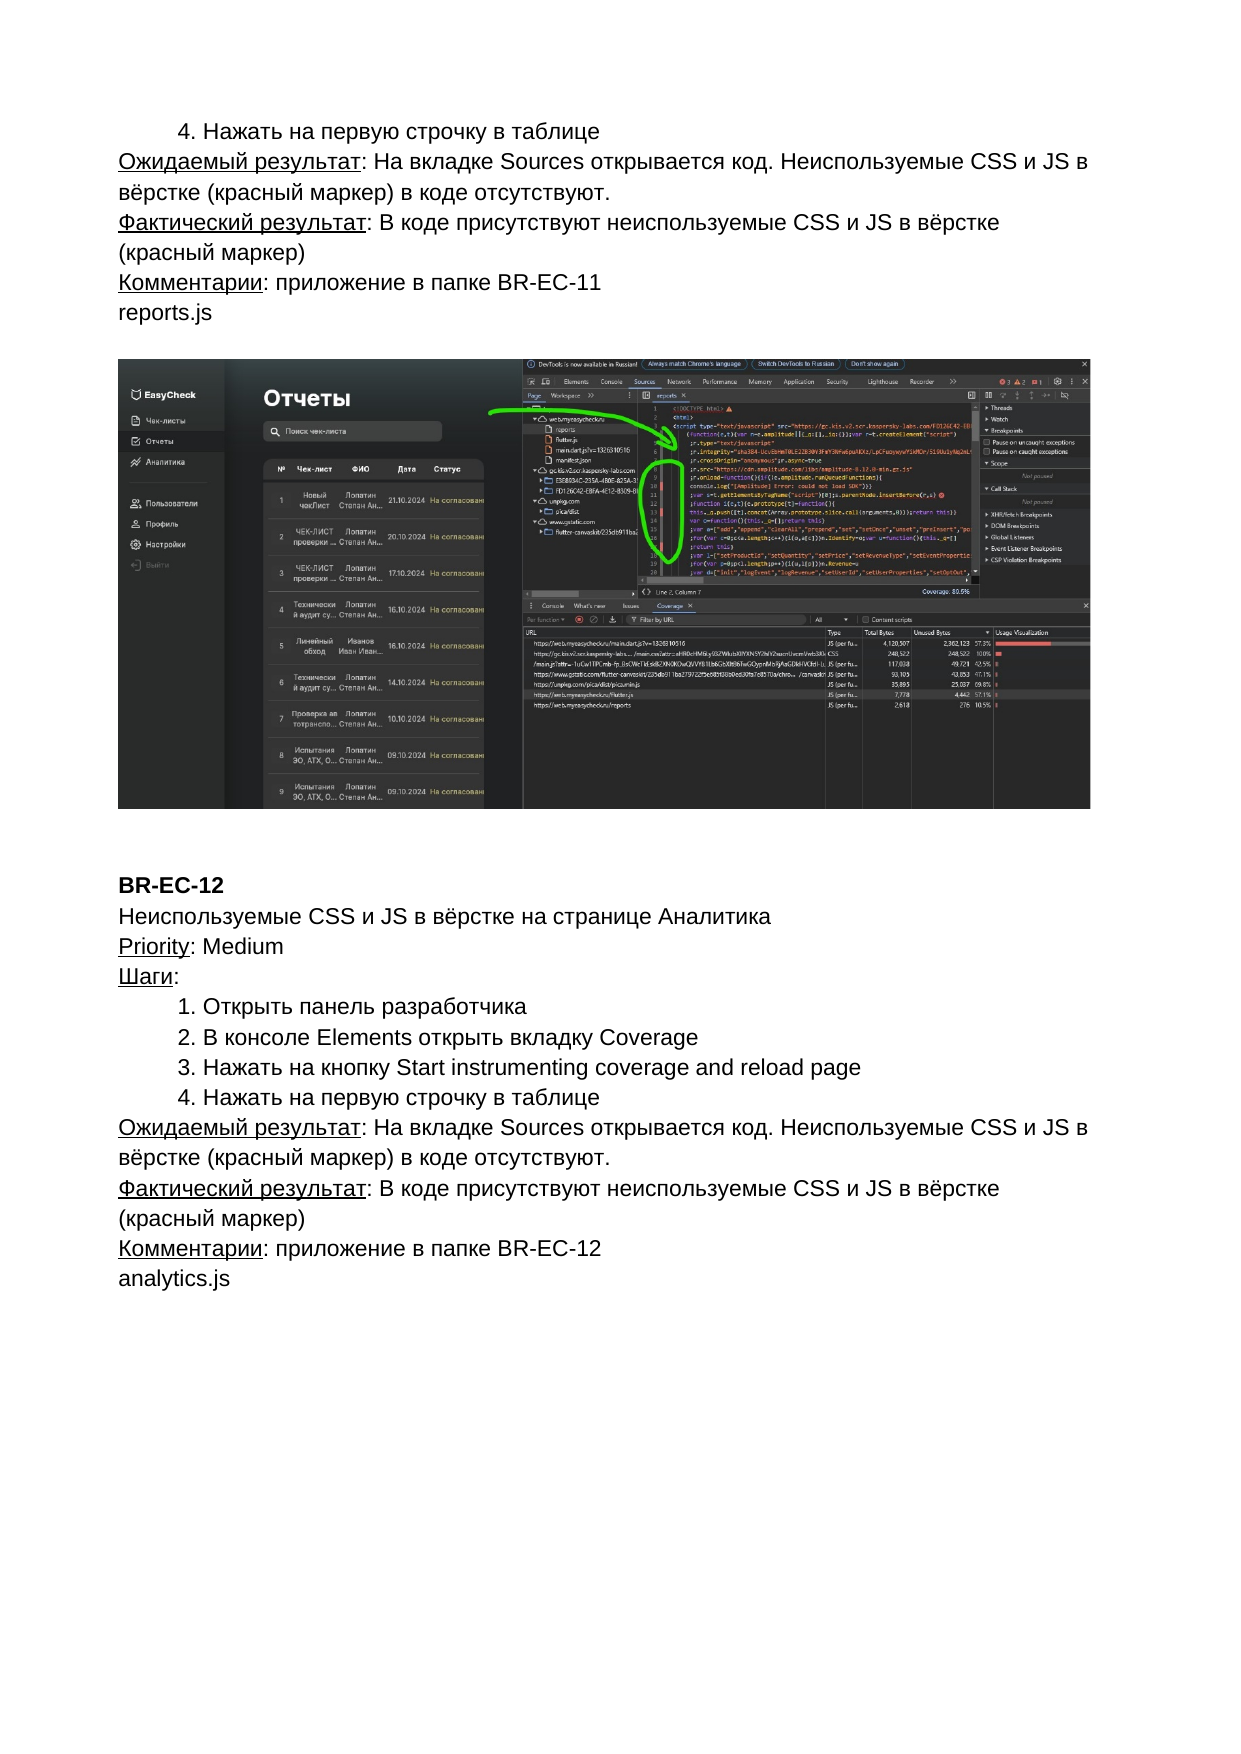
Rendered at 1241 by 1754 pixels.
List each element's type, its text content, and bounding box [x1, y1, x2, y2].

picture [118, 359, 1091, 809]
text BR-EC-12 [118, 872, 1090, 899]
text 1. Открыть панель разработчика [177, 993, 1090, 1019]
text Priority: Medium [118, 933, 1090, 959]
text Комментарии: приложение в папке BR-EC-11 [118, 269, 1090, 296]
text Фактический результат: В коде присутствуют неиспользуемые CSS и JS в вёрстке (красный маркер) [118, 209, 1090, 265]
text Шаги: [118, 963, 1090, 989]
text 4. Нажать на первую строчку в таблице [177, 118, 1090, 144]
text Комментарии: приложение в папке BR-EC-12 [118, 1235, 1090, 1261]
text Фактический результат: В коде присутствуют неиспользуемые CSS и JS в вёрстке (красный маркер) [118, 1174, 1090, 1231]
text analytics.js [118, 1265, 1090, 1291]
text 2. В консоле Elements открыть вкладку Coverage [177, 1023, 1090, 1050]
text Неиспользуемые CSS и JS в вёрстке на странице Аналитика [118, 903, 1090, 929]
text reports.js [118, 299, 1090, 326]
text 4. Нажать на первую строчку в таблице [177, 1084, 1090, 1110]
text Ожидаемый результат: На вкладке Sources открывается код. Неиспользуемые CSS и JS в вёрстке (красный маркер) в коде отсутствуют. [118, 148, 1090, 205]
text Ожидаемый результат: На вкладке Sources открывается код. Неиспользуемые CSS и JS в вёрстке (красный маркер) в коде отсутствуют. [118, 1114, 1090, 1171]
text 3. Нажать на кнопку Start instrumenting coverage and reload page [177, 1054, 1090, 1080]
